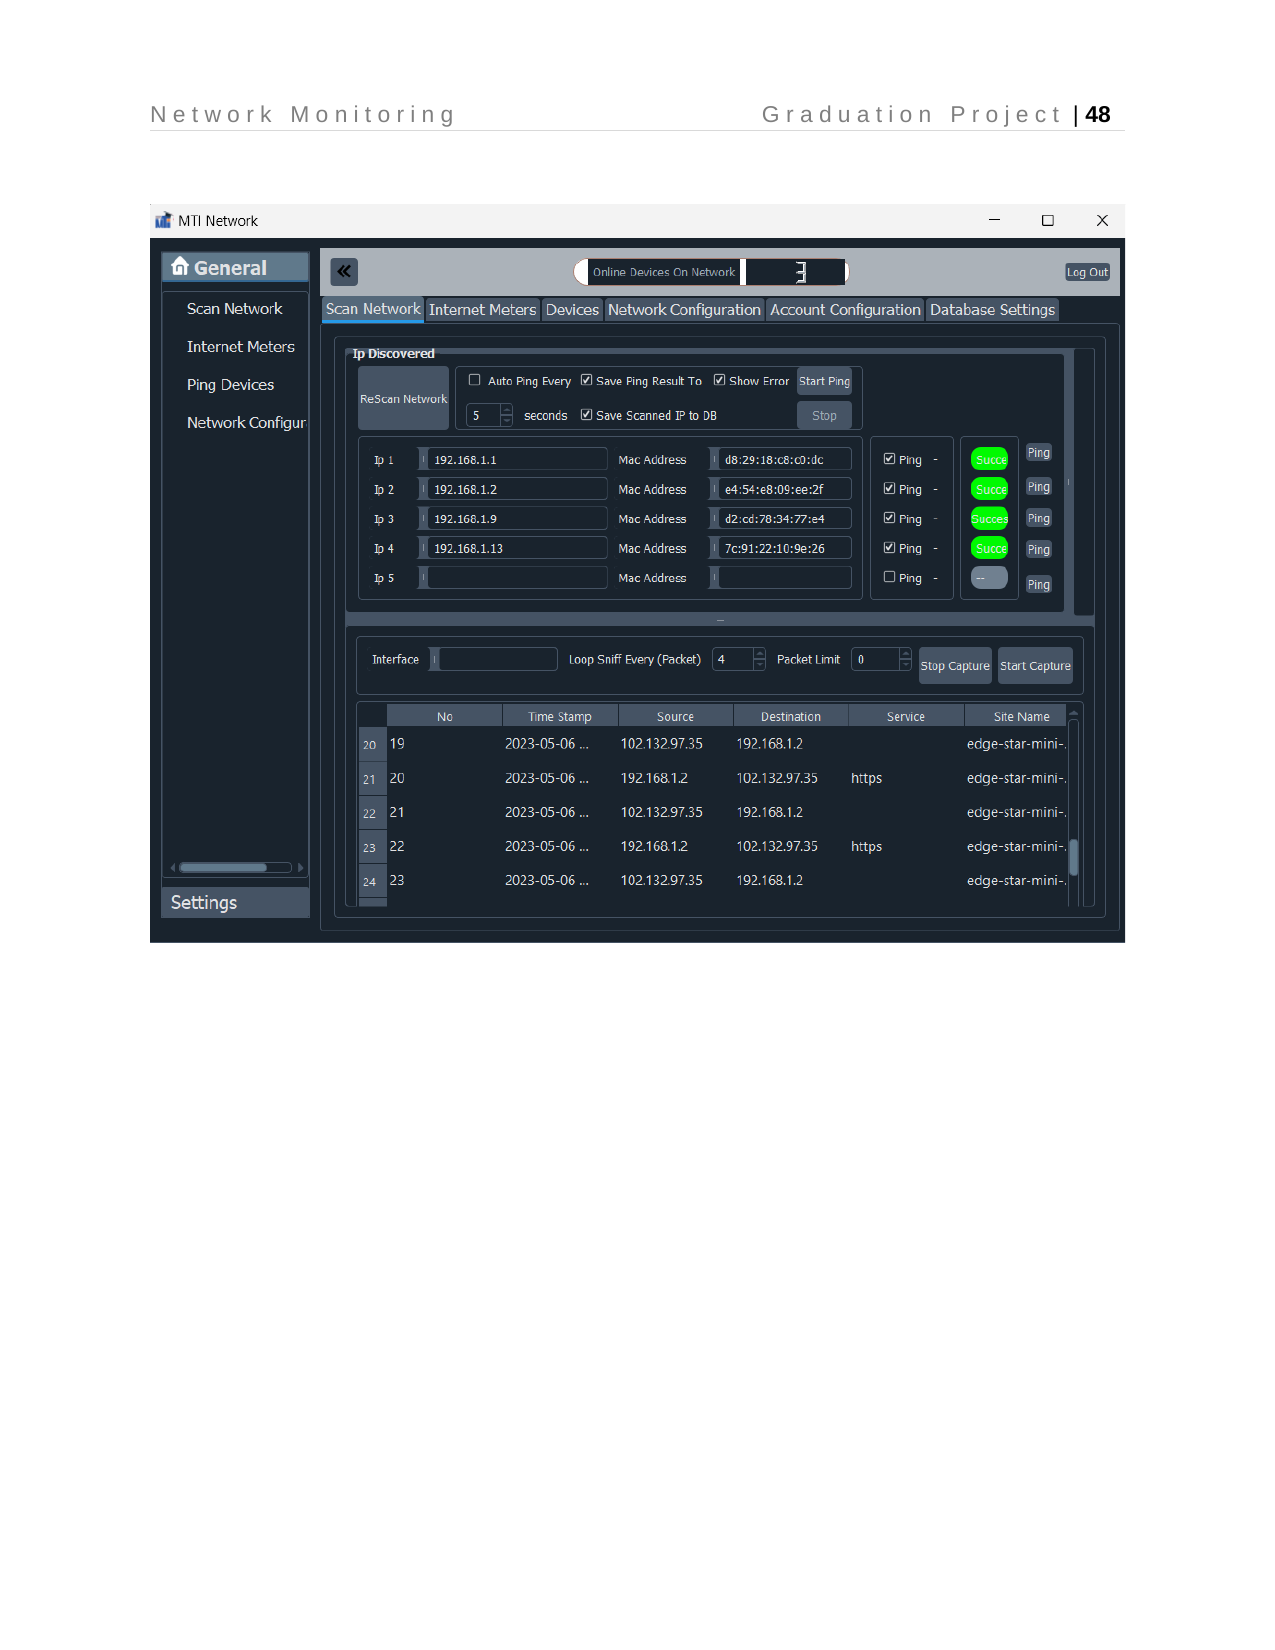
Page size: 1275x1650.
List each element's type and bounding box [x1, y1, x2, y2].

picture [150, 204, 1125, 943]
